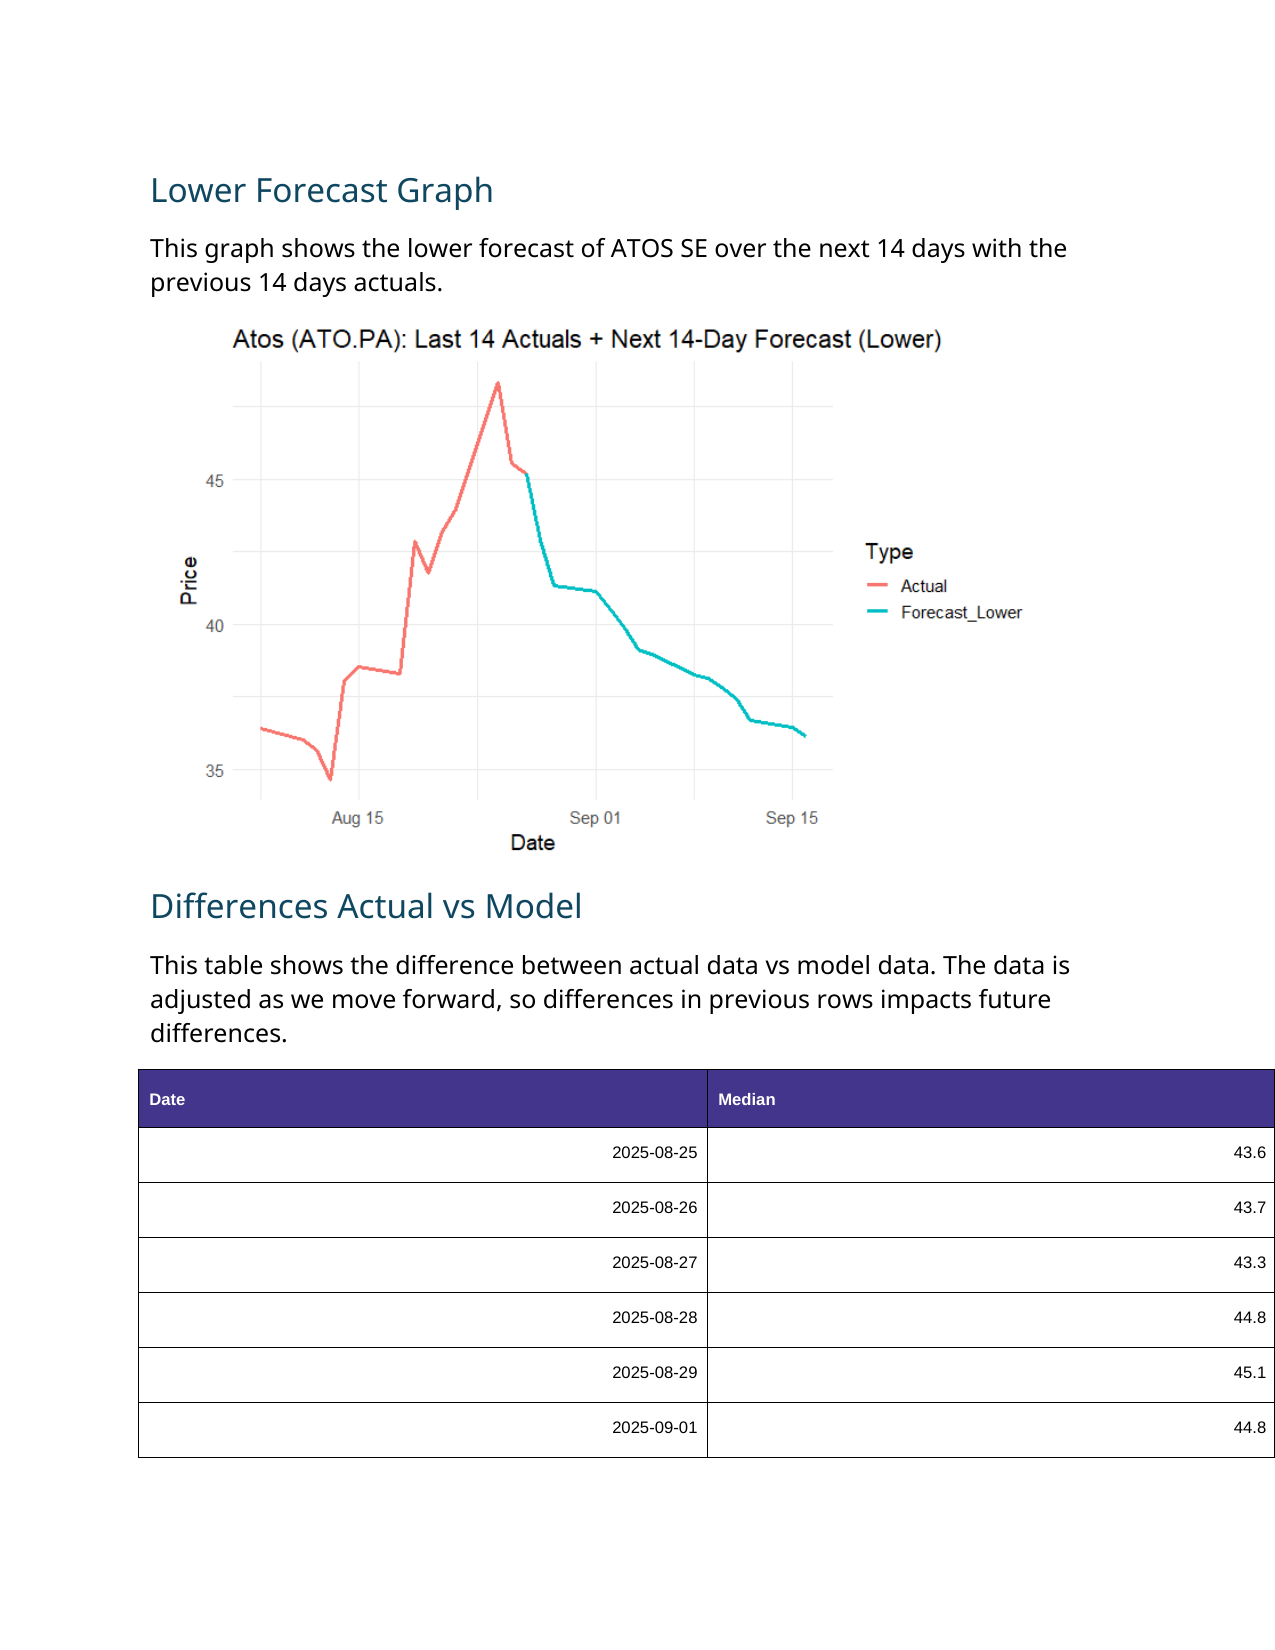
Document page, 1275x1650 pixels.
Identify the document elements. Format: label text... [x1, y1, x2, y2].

table_header Date [139, 1070, 707, 1127]
subtitle Differences Actual vs Model [150, 883, 1125, 929]
table_cell 2025-08-27 [139, 1238, 707, 1292]
text This table shows the difference between actual data vs model data. The data is adjusted as we move forward, so differences in previous rows impacts future differences. [150, 947, 1125, 1050]
table_cell 44.8 [708, 1293, 1274, 1347]
table_cell 43.7 [708, 1183, 1274, 1237]
text This graph shows the lower forecast of ATOS SE over the next 14 days with the previous 14 days actuals. [150, 231, 1125, 299]
table_cell 2025-08-29 [139, 1348, 707, 1402]
table_header Median [708, 1070, 1274, 1127]
table_cell 43.3 [708, 1238, 1274, 1292]
table_cell 2025-08-28 [139, 1293, 707, 1347]
table_cell 2025-08-25 [139, 1128, 707, 1182]
table_cell 45.1 [708, 1348, 1274, 1402]
table_cell 44.8 [708, 1403, 1274, 1457]
picture [168, 317, 1044, 865]
table_cell 43.6 [708, 1128, 1274, 1182]
table_cell 2025-08-26 [139, 1183, 707, 1237]
table_cell 2025-09-01 [139, 1403, 707, 1457]
subtitle Lower Forecast Graph [150, 167, 1125, 212]
